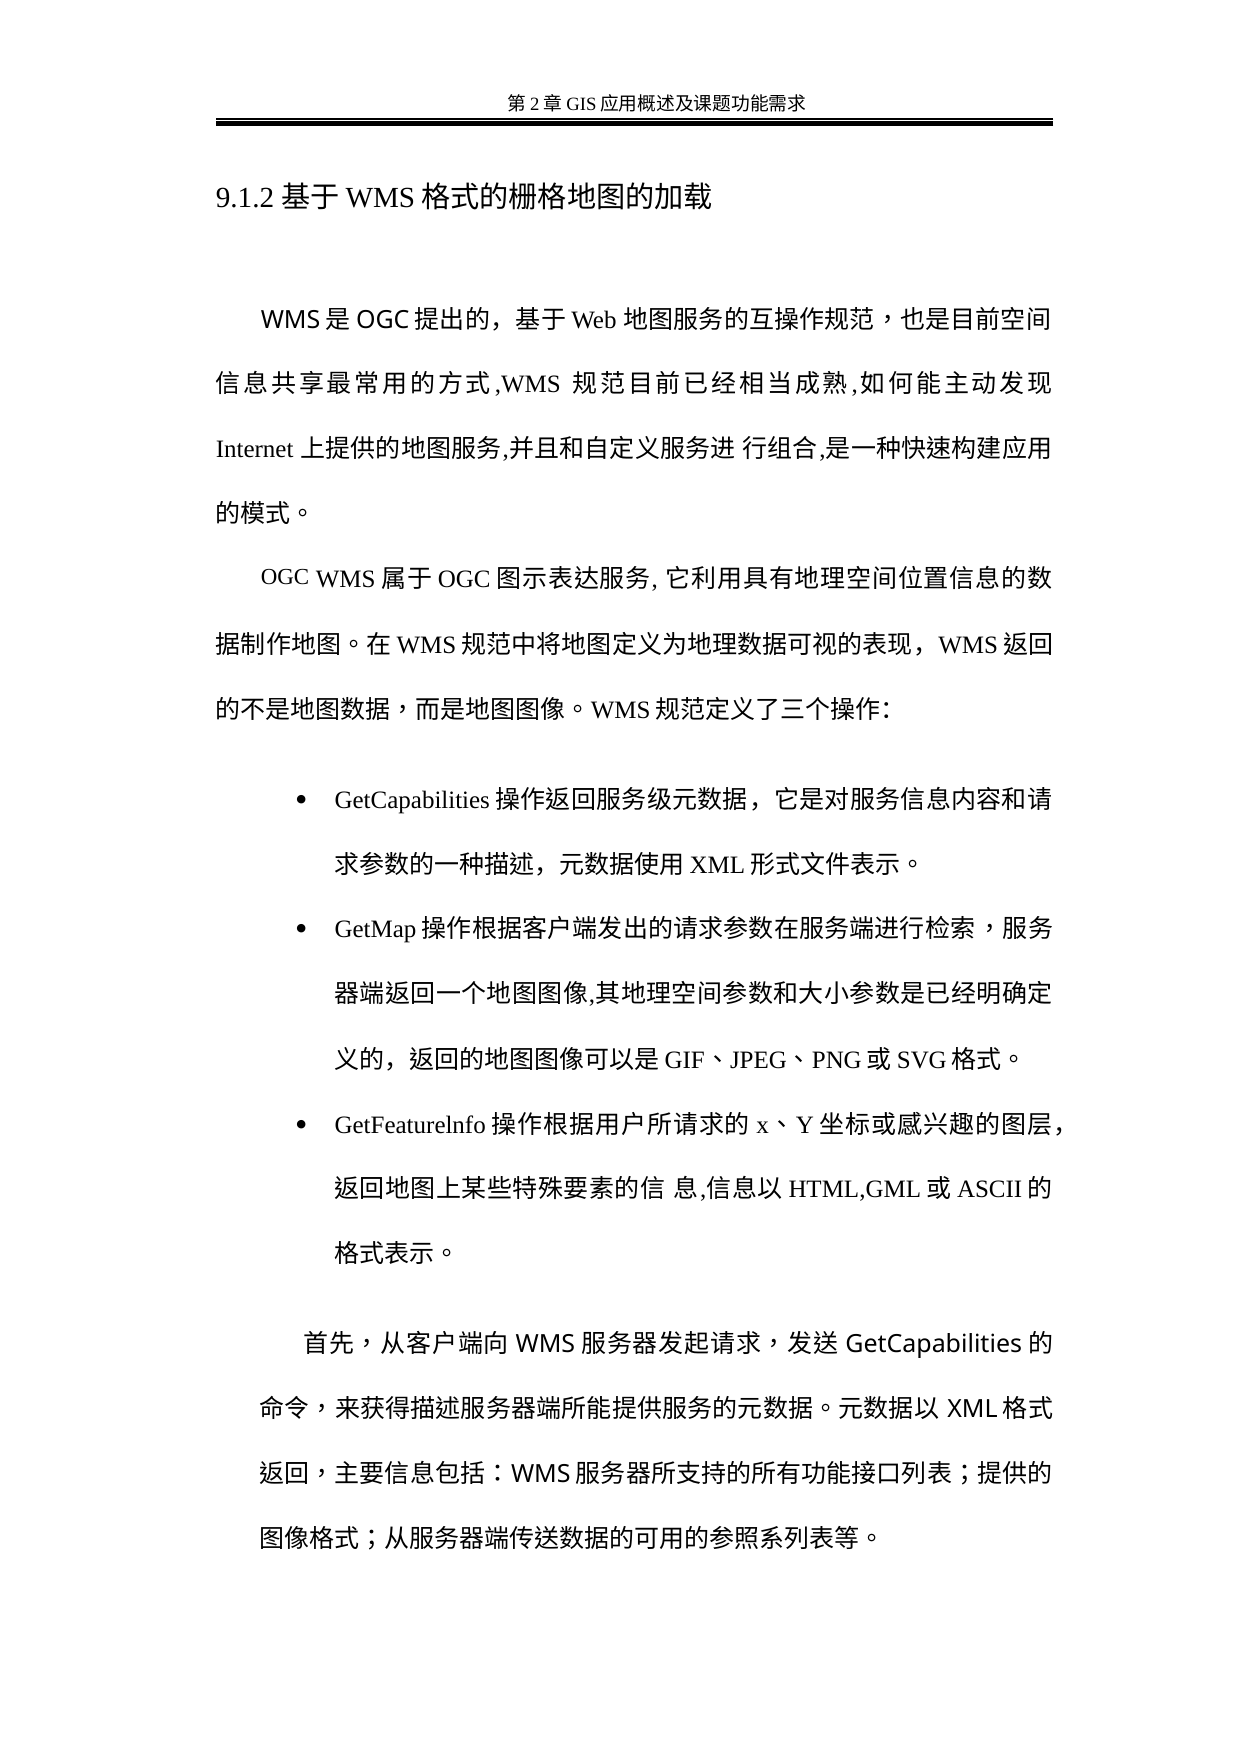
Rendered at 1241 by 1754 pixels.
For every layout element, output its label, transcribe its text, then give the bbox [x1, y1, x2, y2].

text WMS是OGC提出的，基于Web 地图服务的互操作规范，也是目前空间信息共享最常用的方式,WMS 规范目前已经相当成熟,如何能主动发现 Internet 上提供的地图服务,并且和自定义服务进 行组合,是一种快速构建应用的模式。 [216, 285, 1053, 545]
text 首先，从客户端向WMS服务器发起请求，发送GetCapabilities的命令，来获得描述服务器端所能提供服务的元数据。元数据以XML格式返回，主要信息包括：WMS服务器所支持的所有功能接口列表；提供的图像格式；从服务器端传送数据的可用的参照系列表等。 [259, 1310, 1053, 1570]
list GetMap操作根据客户端发出的请求参数在服务端进行检索，服务器端返回一个地图图像,其地理空间参数和大小参数是已经明确定义的，返回的地图图像可以是GIF、JPEG、PNG或SVG格式。 [297, 895, 1053, 1090]
subtitle 基于WMS格式的栅格地图的加载 [216, 162, 1053, 227]
text OGC WMS属于OGC图示表达服务, 它利用具有地理空间位置信息的数据制作地图。在WMS规范中将地图定义为地理数据可视的表现，WMS返回的不是地图数据，而是地图图像。WMS规范定义了三个操作： [216, 545, 1053, 740]
list GetFeaturelnfo操作根据用户所请求的x、Y坐标或感兴趣的图层，返回地图上某些特殊要素的信 息,信息以HTML,GML或ASCII的格式表示。 [297, 1090, 1053, 1285]
list GetCapabilities操作返回服务级元数据，它是对服务信息内容和请求参数的一种描述，元数据使用XML形式文件表示。 [297, 765, 1053, 895]
